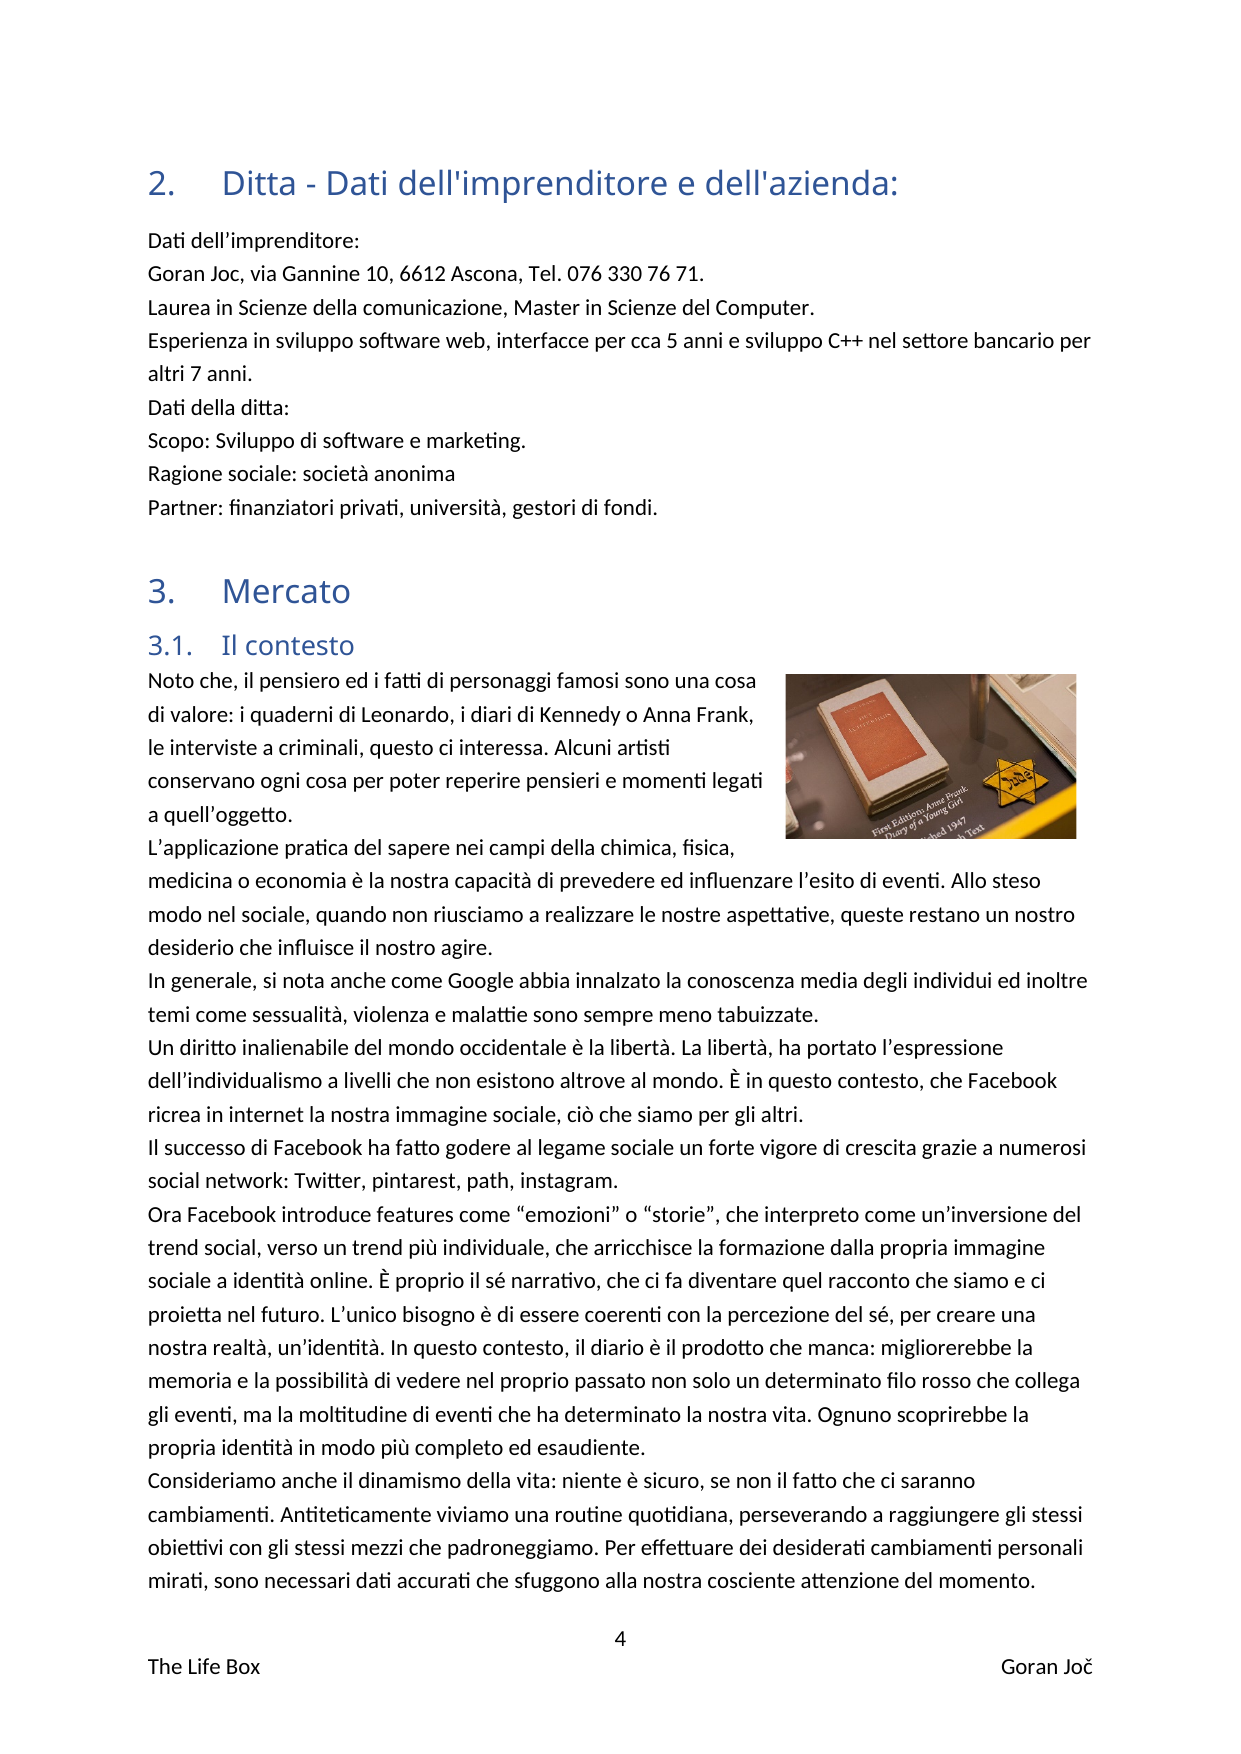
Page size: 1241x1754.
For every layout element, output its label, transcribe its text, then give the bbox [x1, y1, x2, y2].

picture [785, 674, 1077, 839]
text Ora Facebook introduce features come “emozioni” o “storie”, che interpreto come un’inversione del trend social, verso un trend più individuale, che arricchisce la formazione dalla propria immagine sociale a identità online. È proprio il sé narrativo, che ci fa diventare quel racconto che siamo e ci proietta nel futuro. L’unico bisogno è di essere coerenti con la percezione del sé, per creare una nostra realtà, un’identità. In questo contesto, il diario è il prodotto che manca: migliorerebbe la memoria e la possibilità di vedere nel proprio passato non solo un determinato filo rosso che collega gli eventi, ma la moltitudine di eventi che ha determinato la nostra vita. Ognuno scoprirebbe la propria identità in modo più completo ed esaudiente. [148, 1196, 1093, 1462]
text L’applicazione pratica del sapere nei campi della chimica, fisica, medicina o economia è la nostra capacità di prevedere ed influenzare l’esito di eventi. Allo steso modo nel sociale, quando non riusciamo a realizzare le nostre aspettative, queste restano un nostro desiderio che influisce il nostro agire. [148, 829, 1093, 962]
subtitle Il contesto [148, 629, 1093, 662]
text Un diritto inalienabile del mondo occidentale è la libertà. La libertà, ha portato l’espressione dell’individualismo a livelli che non esistono altrove al mondo. È in questo contesto, che Facebook ricrea in internet la nostra immagine sociale, ciò che siamo per gli altri. [148, 1029, 1093, 1129]
text In generale, si nota anche come Google abbia innalzato la conoscenza media degli individui ed inoltre temi come sessualità, violenza e malattie sono sempre meno tabuizzate. [148, 962, 1093, 1029]
text Esperienza in sviluppo software web, interfacce per cca 5 anni e sviluppo C++ nel settore bancario per altri 7 anni. [148, 322, 1093, 388]
text Il successo di Facebook ha fatto godere al legame sociale un forte vigore di crescita grazie a numerosi social network: Twitter, pintarest, path, instagram. [148, 1129, 1093, 1196]
text Laurea in Scienze della comunicazione, Master in Scienze del Computer. [148, 288, 1093, 322]
text Dati della ditta: [148, 388, 1093, 422]
subtitle Mercato [148, 567, 1093, 613]
text Ragione sociale: società anonima [148, 455, 1093, 488]
text Scopo: Sviluppo di software e marketing. [148, 422, 1093, 455]
text Partner: finanziatori privati, università, gestori di fondi. [148, 488, 1093, 522]
subtitle Ditta - Dati dell'imprenditore e dell'azienda: [148, 160, 1093, 206]
text Consideriamo anche il dinamismo della vita: niente è sicuro, se non il fatto che ci saranno cambiamenti. Antiteticamente viviamo una routine quotidiana, perseverando a raggiungere gli stessi obiettivi con gli stessi mezzi che padroneggiamo. Per effettuare dei desiderati cambiamenti personali mirati, sono necessari dati accurati che sfuggono alla nostra cosciente attenzione del momento. [148, 1462, 1093, 1596]
text Goran Joc, via Gannine 10, 6612 Ascona, Tel. 076 330 76 71. [148, 255, 1093, 288]
text Dati dell’imprenditore: [148, 222, 1093, 255]
